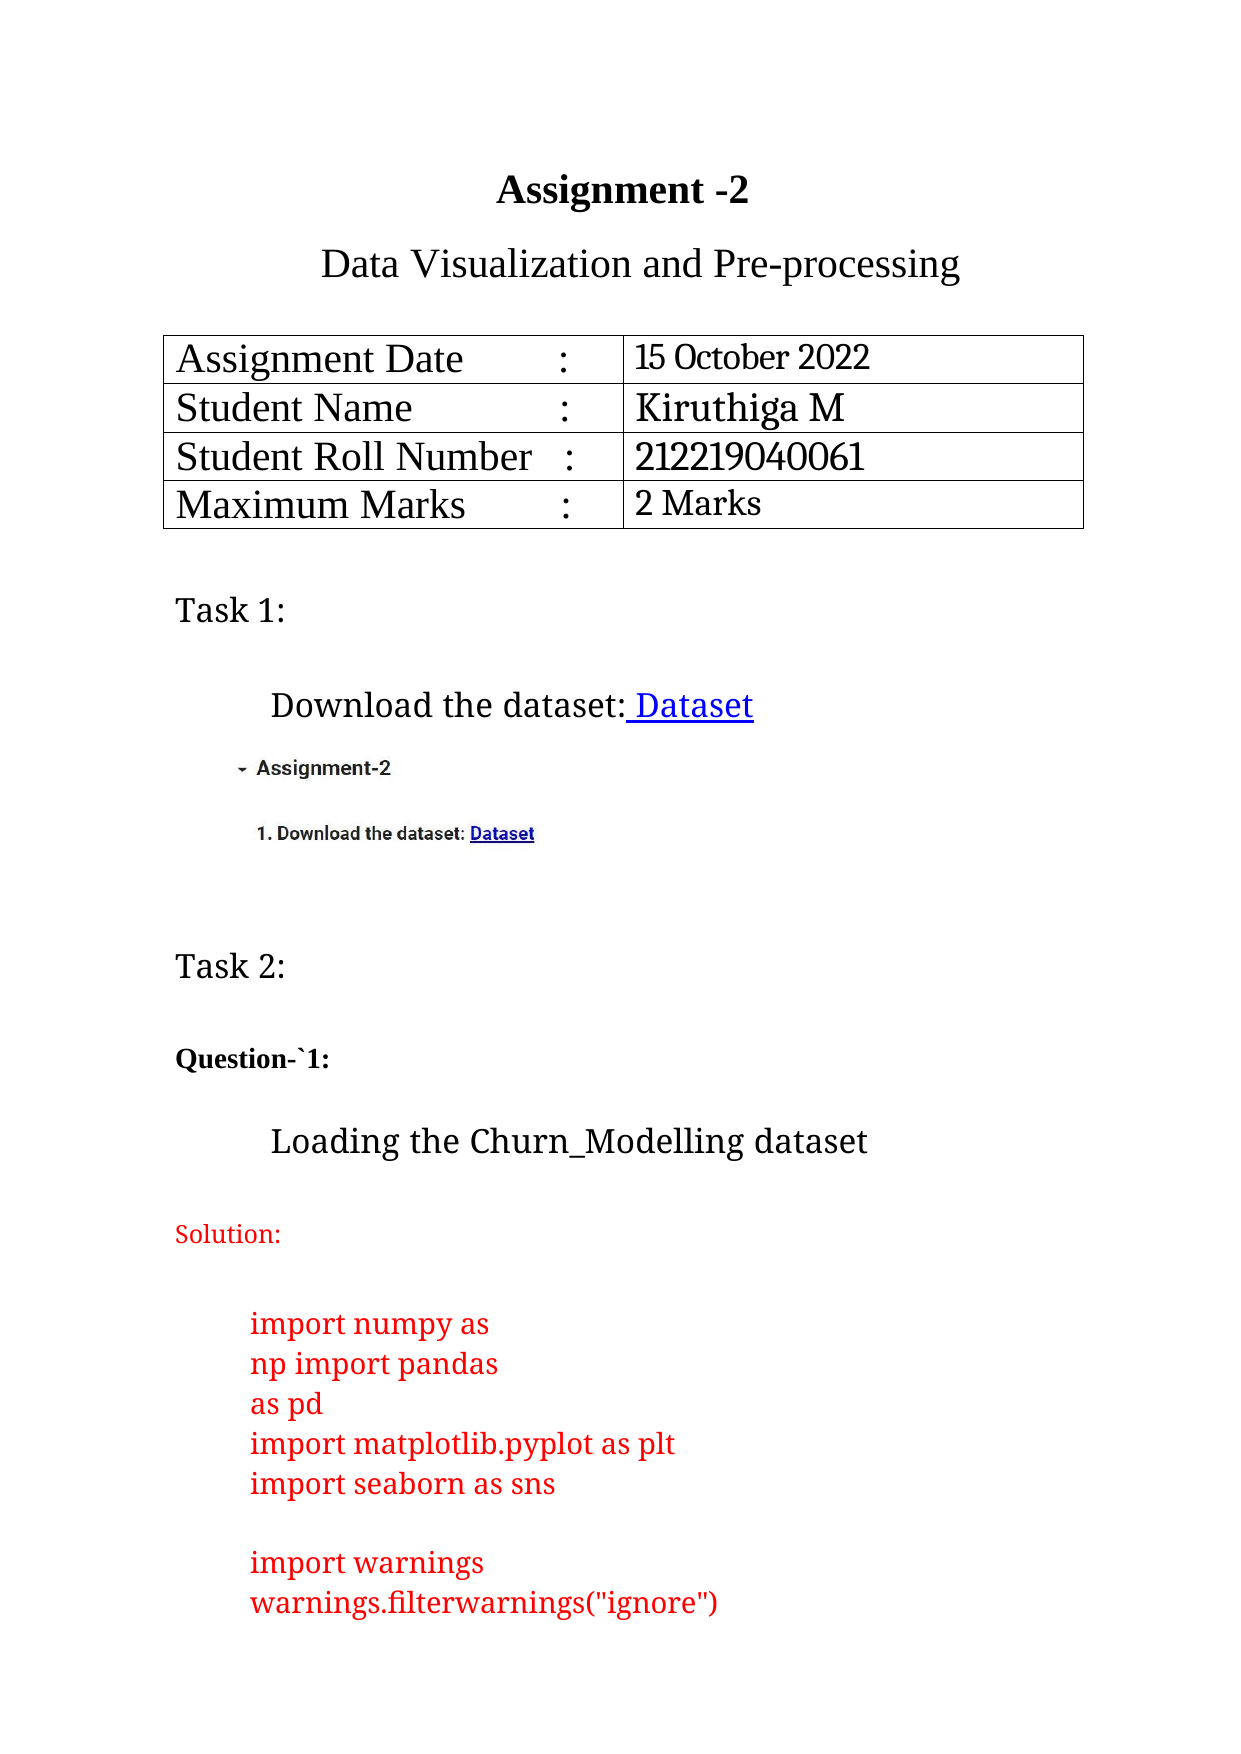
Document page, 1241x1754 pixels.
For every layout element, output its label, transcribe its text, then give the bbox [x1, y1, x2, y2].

table_cell Maximum Marks [164, 481, 544, 528]
table_cell Student Roll Number [164, 433, 544, 480]
text import matplotlib.pyplot as plt import seaborn as sns [250, 1423, 704, 1503]
text Data Visualization and Pre-processing [319, 239, 962, 287]
table_header : [544, 336, 623, 383]
table_cell Kiruthiga M [624, 384, 1083, 432]
picture [233, 748, 547, 854]
subtitle Task 2: [175, 943, 1105, 988]
text Assignment -2 [494, 164, 751, 212]
table_cell 212219040061 [624, 433, 1083, 480]
table_header Assignment Date [164, 336, 544, 383]
table_cell : [544, 481, 623, 528]
table_cell 2 Marks [624, 481, 1083, 528]
text Question-`1: [175, 1042, 1105, 1075]
table_cell : [544, 433, 623, 480]
table_cell Student Name [164, 384, 544, 432]
subtitle import numpy as np import pandas as pd [250, 1303, 528, 1423]
table_cell : [544, 384, 623, 432]
text Download the dataset: Dataset [270, 682, 1105, 727]
text Solution: [175, 1217, 1105, 1251]
table_header 15 October 2022 [624, 336, 1083, 383]
subtitle Loading the Churn_Modelling dataset [270, 1118, 1105, 1163]
subtitle Task 1: [175, 586, 1105, 632]
subtitle import warnings warnings.filterwarnings("ignore") [250, 1542, 800, 1622]
